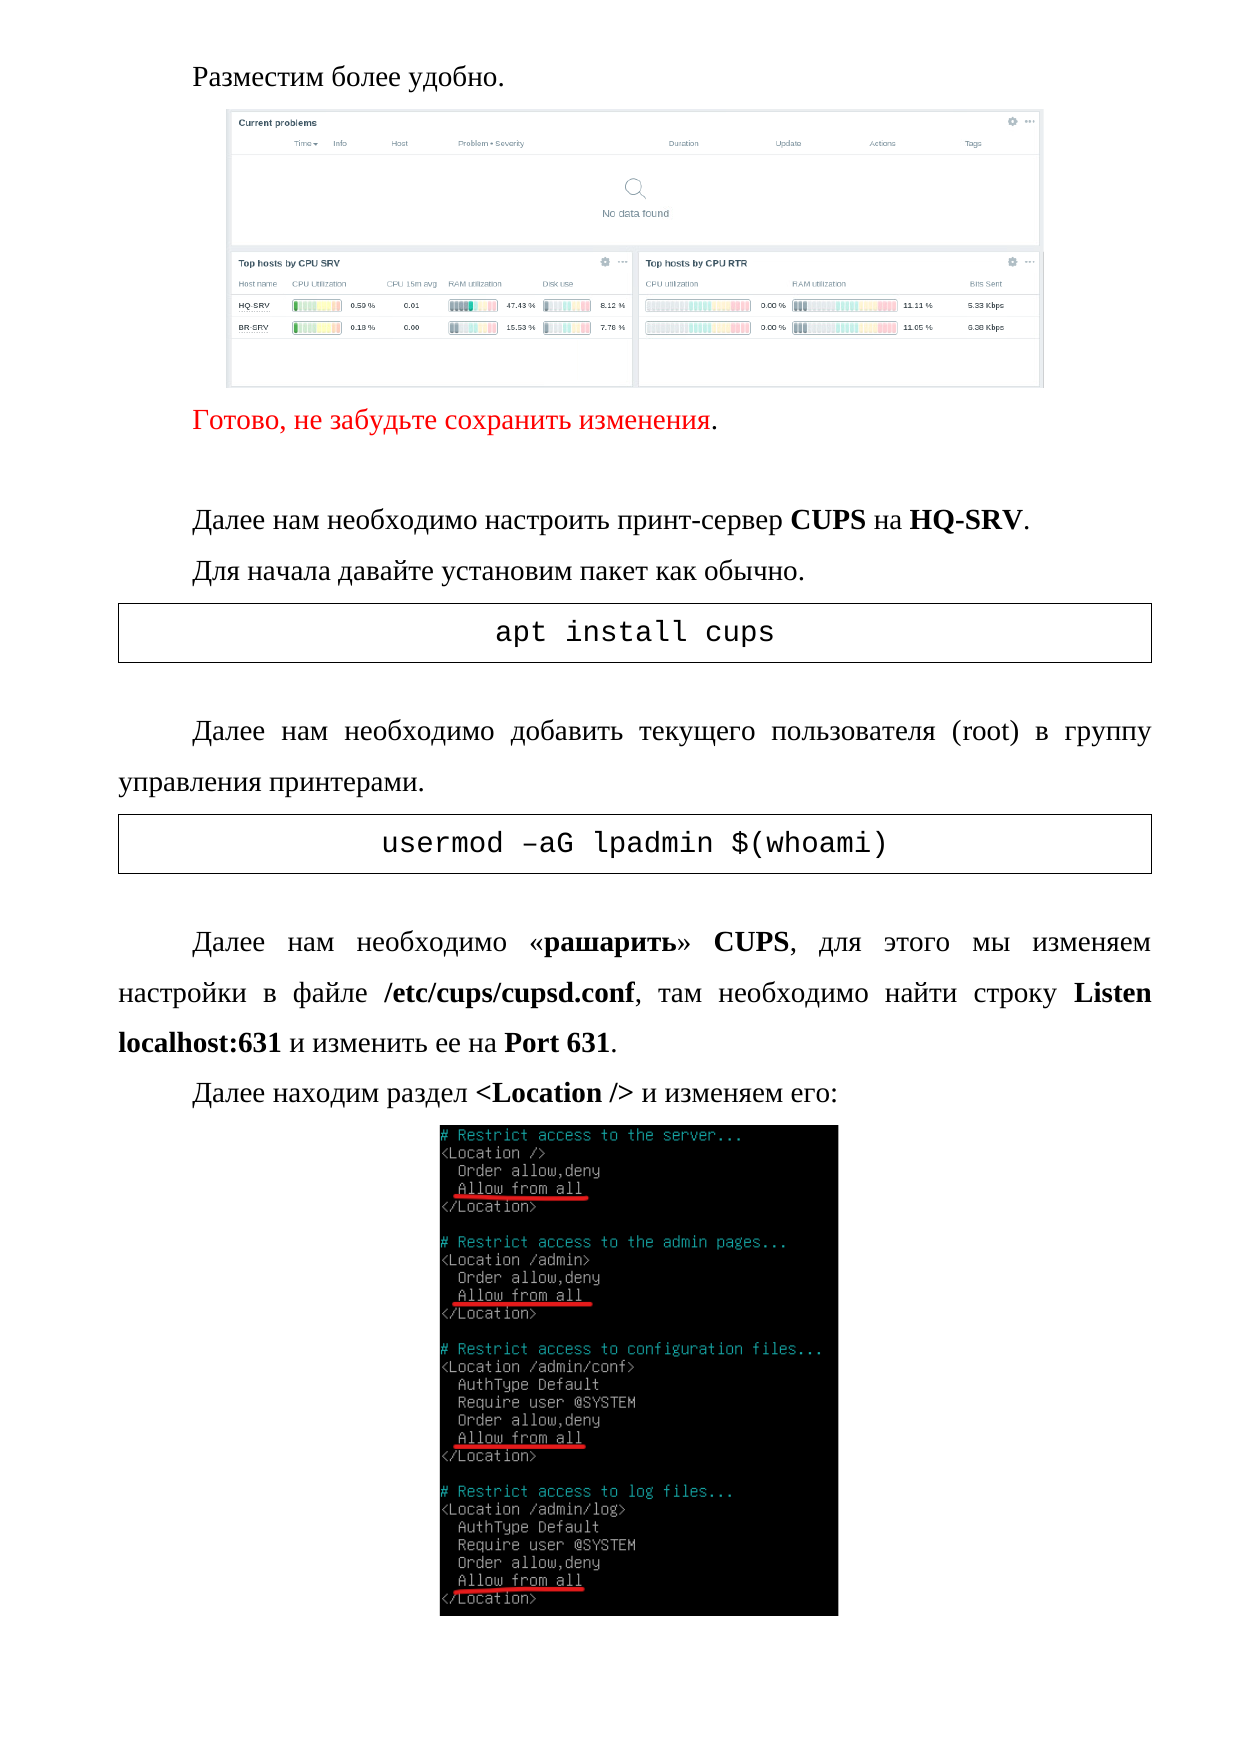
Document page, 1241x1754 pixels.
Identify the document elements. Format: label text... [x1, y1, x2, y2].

picture [226, 109, 1044, 388]
table_header apt install cups [119, 604, 1151, 662]
text Далее находим раздел <Location /> и изменяем его: [118, 1076, 1152, 1109]
text Далее нам необходимо добавить текущего пользователя (root) в группу управления принтерами. [118, 713, 1152, 797]
table_header usermod –aG lpadmin $(whoami) [119, 815, 1151, 873]
text Разместим более удобно. [118, 59, 1152, 93]
text Далее нам необходимо «рашарить» CUPS, для этого мы изменяем настройки в файле /etc/cups/cupsd.conf, там необходимо найти строку Listen localhost:631 и изменить ее на Port 631. [118, 924, 1152, 1059]
text Далее нам необходимо настроить принт-сервер CUPS на HQ-SRV. [118, 502, 1152, 536]
text Готово, не забудьте сохранить изменения. [118, 402, 1152, 435]
picture [431, 1125, 839, 1616]
text Для начала давайте установим пакет как обычно. [118, 553, 1152, 586]
